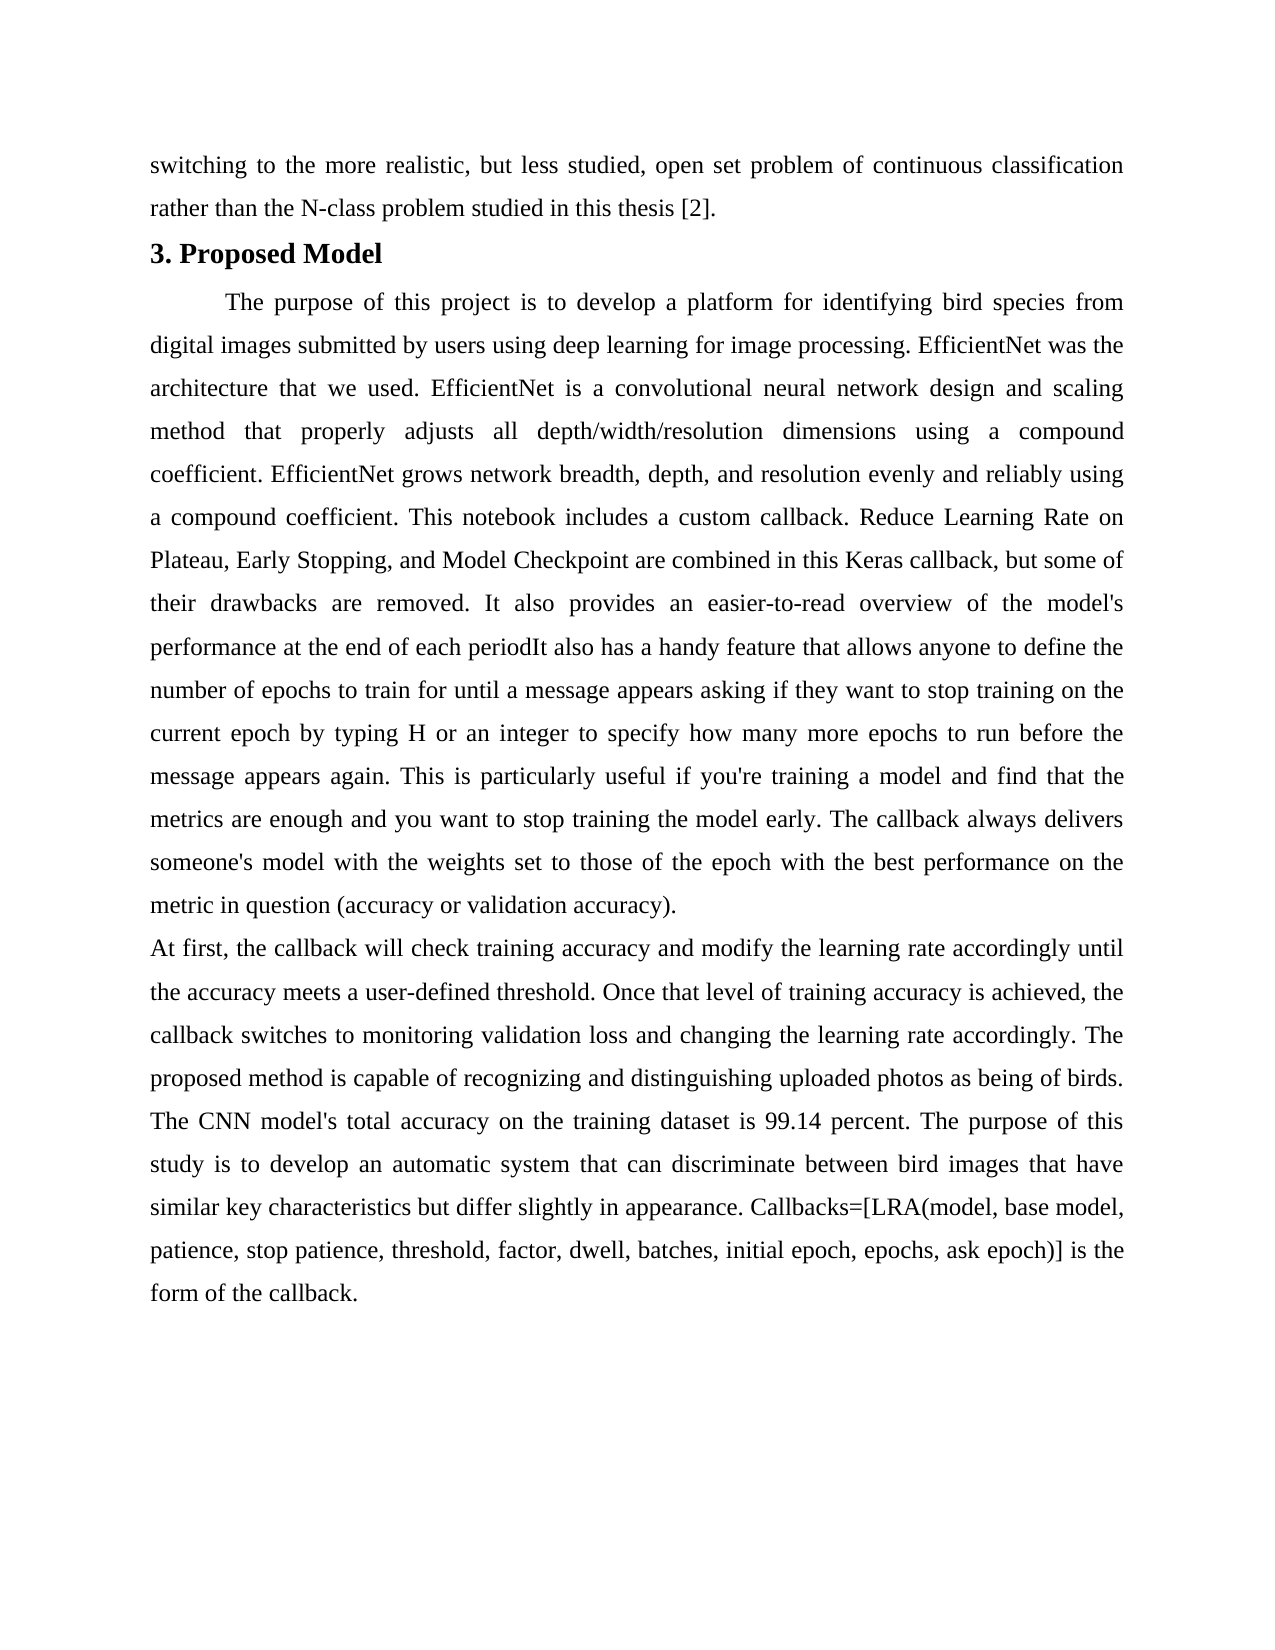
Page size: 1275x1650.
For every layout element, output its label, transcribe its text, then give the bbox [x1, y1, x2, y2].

text The purpose of this project is to develop a platform for identifying bird species from digital images submitted by users using deep learning for image processing. EfficientNet was the architecture that we used. EfficientNet is a convolutional neural network design and scaling method that properly adjusts all depth/width/resolution dimensions using a compound coefficient. EfficientNet grows network breadth, depth, and resolution evenly and reliably using a compound coefficient. This notebook includes a custom callback. Reduce Learning Rate on Plateau, Early Stopping, and Model Checkpoint are combined in this Keras callback, but some of their drawbacks are removed. It also provides an easier-to-read overview of the model's performance at the end of each periodIt also has a handy feature that allows anyone to define the number of epochs to train for until a message appears asking if they want to stop training on the current epoch by typing H or an integer to specify how many more epochs to run before the message appears again. This is particularly useful if you're training a model and find that the metrics are enough and you want to stop training the model early. The callback always delivers someone's model with the weights set to those of the epoch with the best performance on the metric in question (accuracy or validation accuracy). [150, 287, 1125, 919]
text 3. Proposed Model [150, 236, 1125, 270]
text At first, the callback will check training accuracy and modify the learning rate accordingly until the accuracy meets a user-defined threshold. Once that level of training accuracy is achieved, the callback switches to monitoring validation loss and changing the learning rate accordingly. The proposed method is capable of recognizing and distinguishing uploaded photos as being of birds. The CNN model's total accuracy on the training dataset is 99.14 percent. The purpose of this study is to develop an automatic system that can discriminate between bird images that have similar key characteristics but differ slightly in appearance. Callbacks=[LRA(model, base model, patience, stop patience, threshold, factor, dwell, batches, initial epoch, epochs, ask epoch)] is the form of the callback. [150, 933, 1125, 1307]
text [150, 150, 1125, 222]
